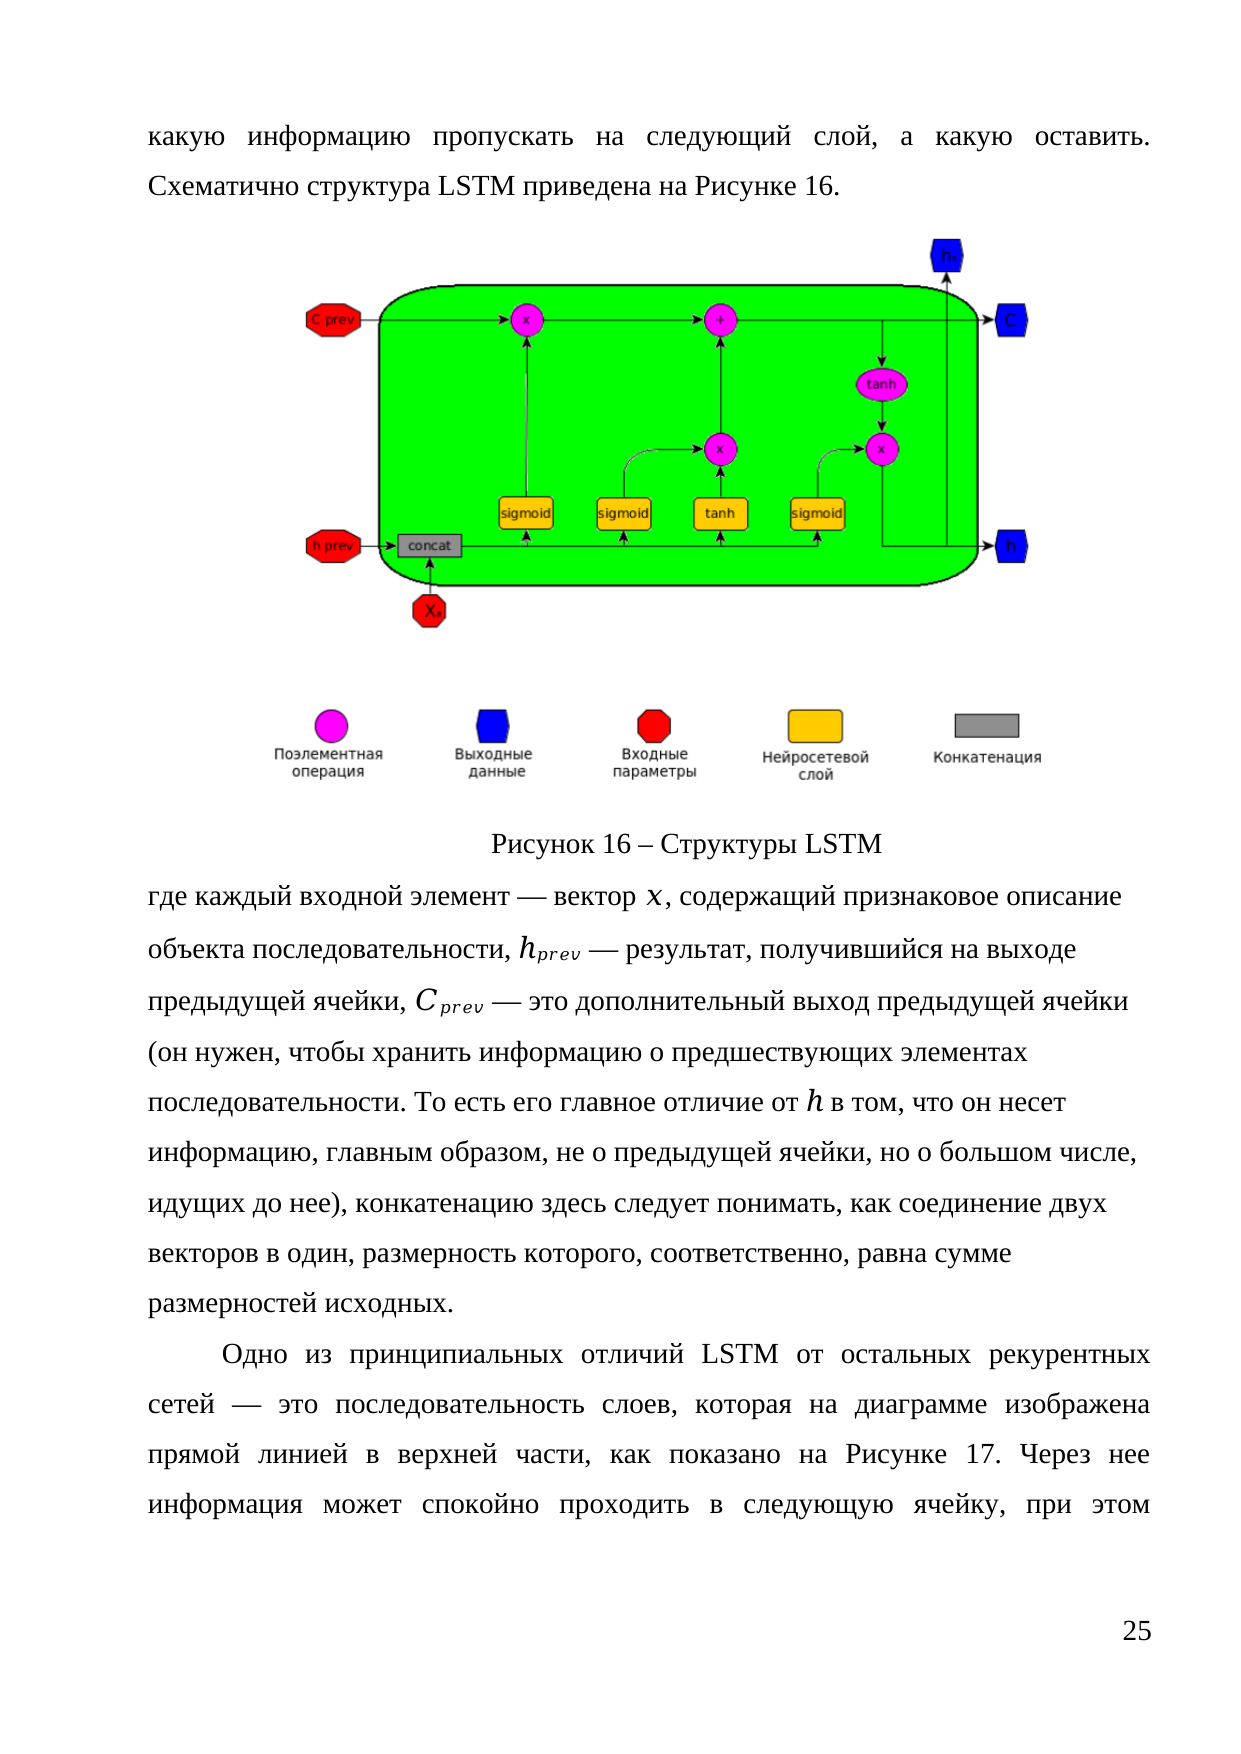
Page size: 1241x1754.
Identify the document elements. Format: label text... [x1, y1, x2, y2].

text Рисунок 16 – Структуры LSTM [148, 826, 1152, 860]
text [148, 1336, 1152, 1520]
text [148, 118, 1152, 202]
picture [246, 218, 1053, 810]
text где каждый входной элемент — вектор 𝑥, содержащий признаковое описание объекта последовательности, ℎ𝑝𝑟𝑒𝑣 — результат, получившийся на выходе предыдущей ячейки, 𝐶𝑝𝑟𝑒𝑣 — это дополнительный выход предыдущей ячейки (он нужен, чтобы хранить информацию о предшествующих элементах последовательности. То есть его главное отличие от ℎ в том, что он несет информацию, главным образом, не о предыдущей ячейки, но о большом числе, идущих до нее), конкатенацию здесь следует понимать, как соединение двух векторов в один, размерность которого, соответственно, равна сумме размерностей исходных. [148, 876, 1152, 1319]
